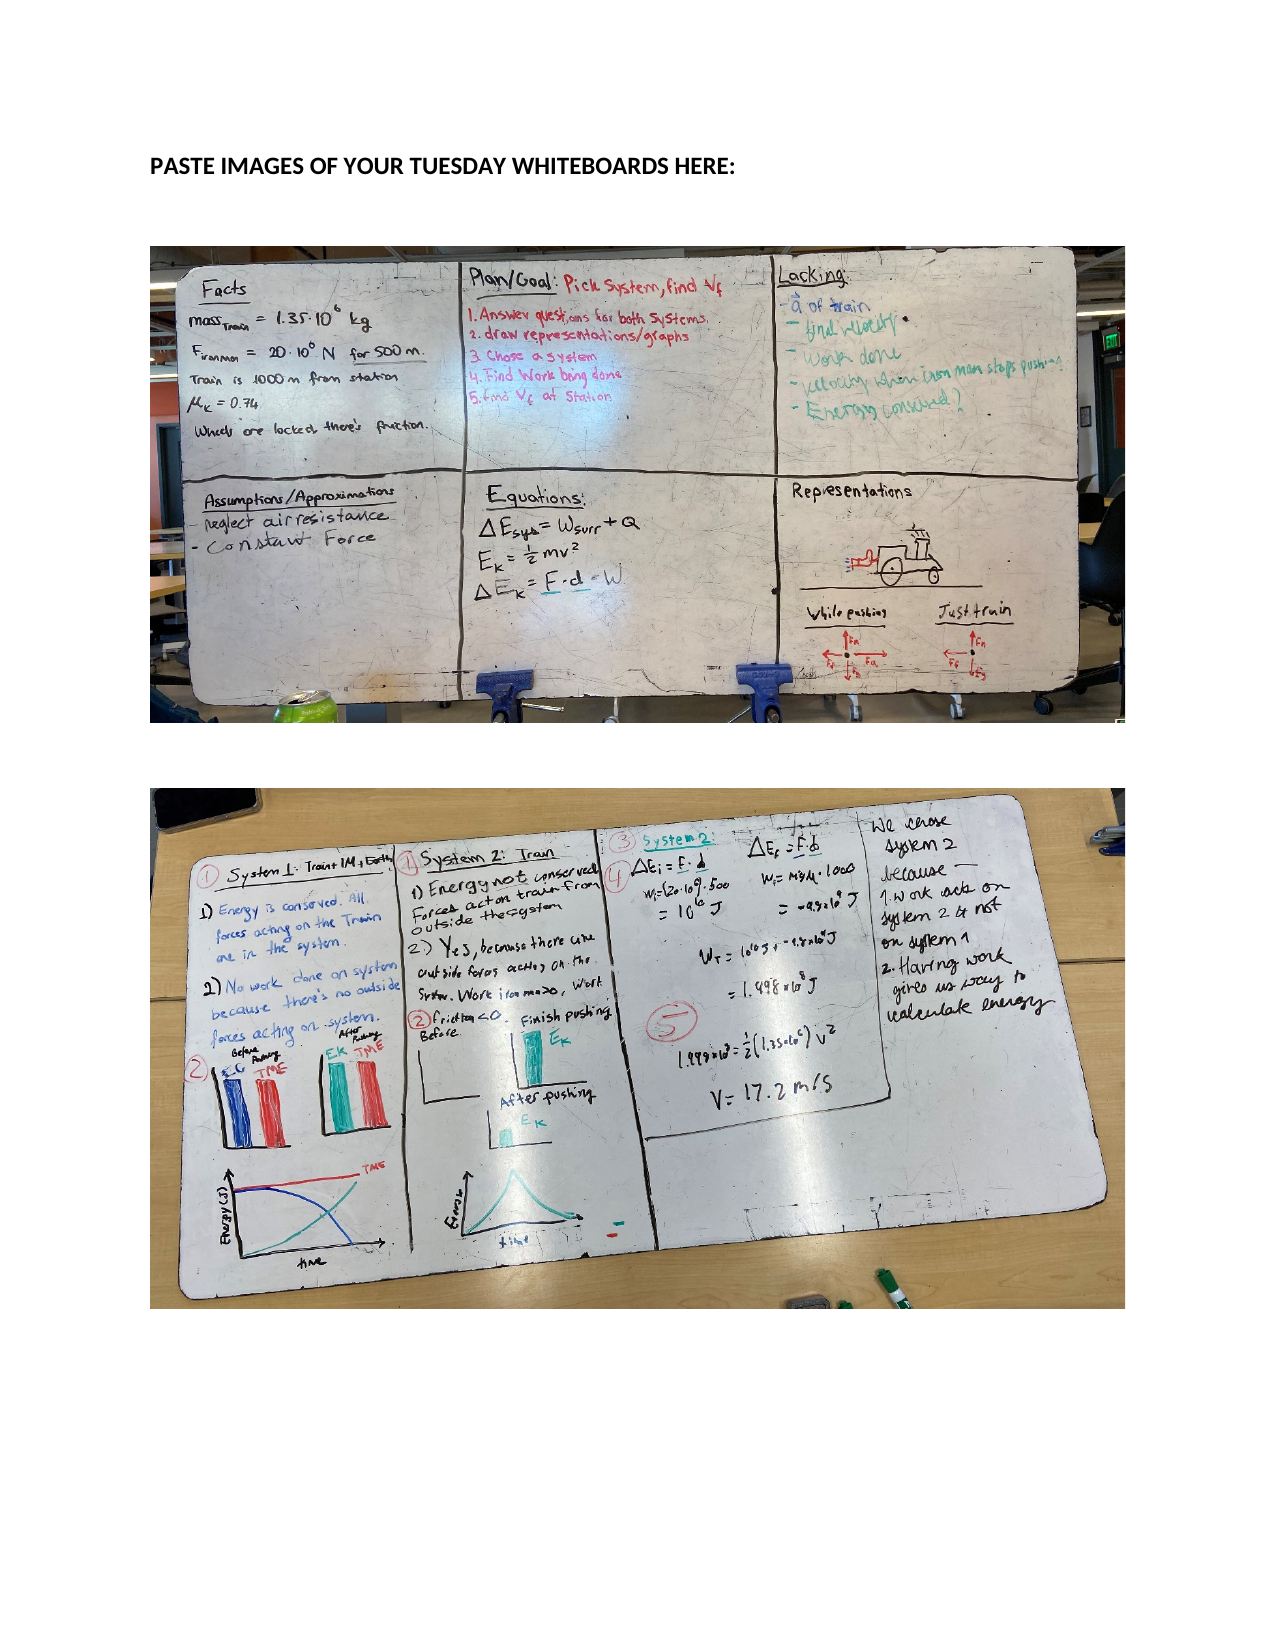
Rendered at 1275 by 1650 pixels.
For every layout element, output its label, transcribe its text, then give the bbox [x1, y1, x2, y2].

text PASTE IMAGES OF YOUR TUESDAY WHITEBOARDS HERE: [150, 150, 1125, 181]
picture [150, 246, 1125, 723]
picture [150, 788, 1125, 1309]
